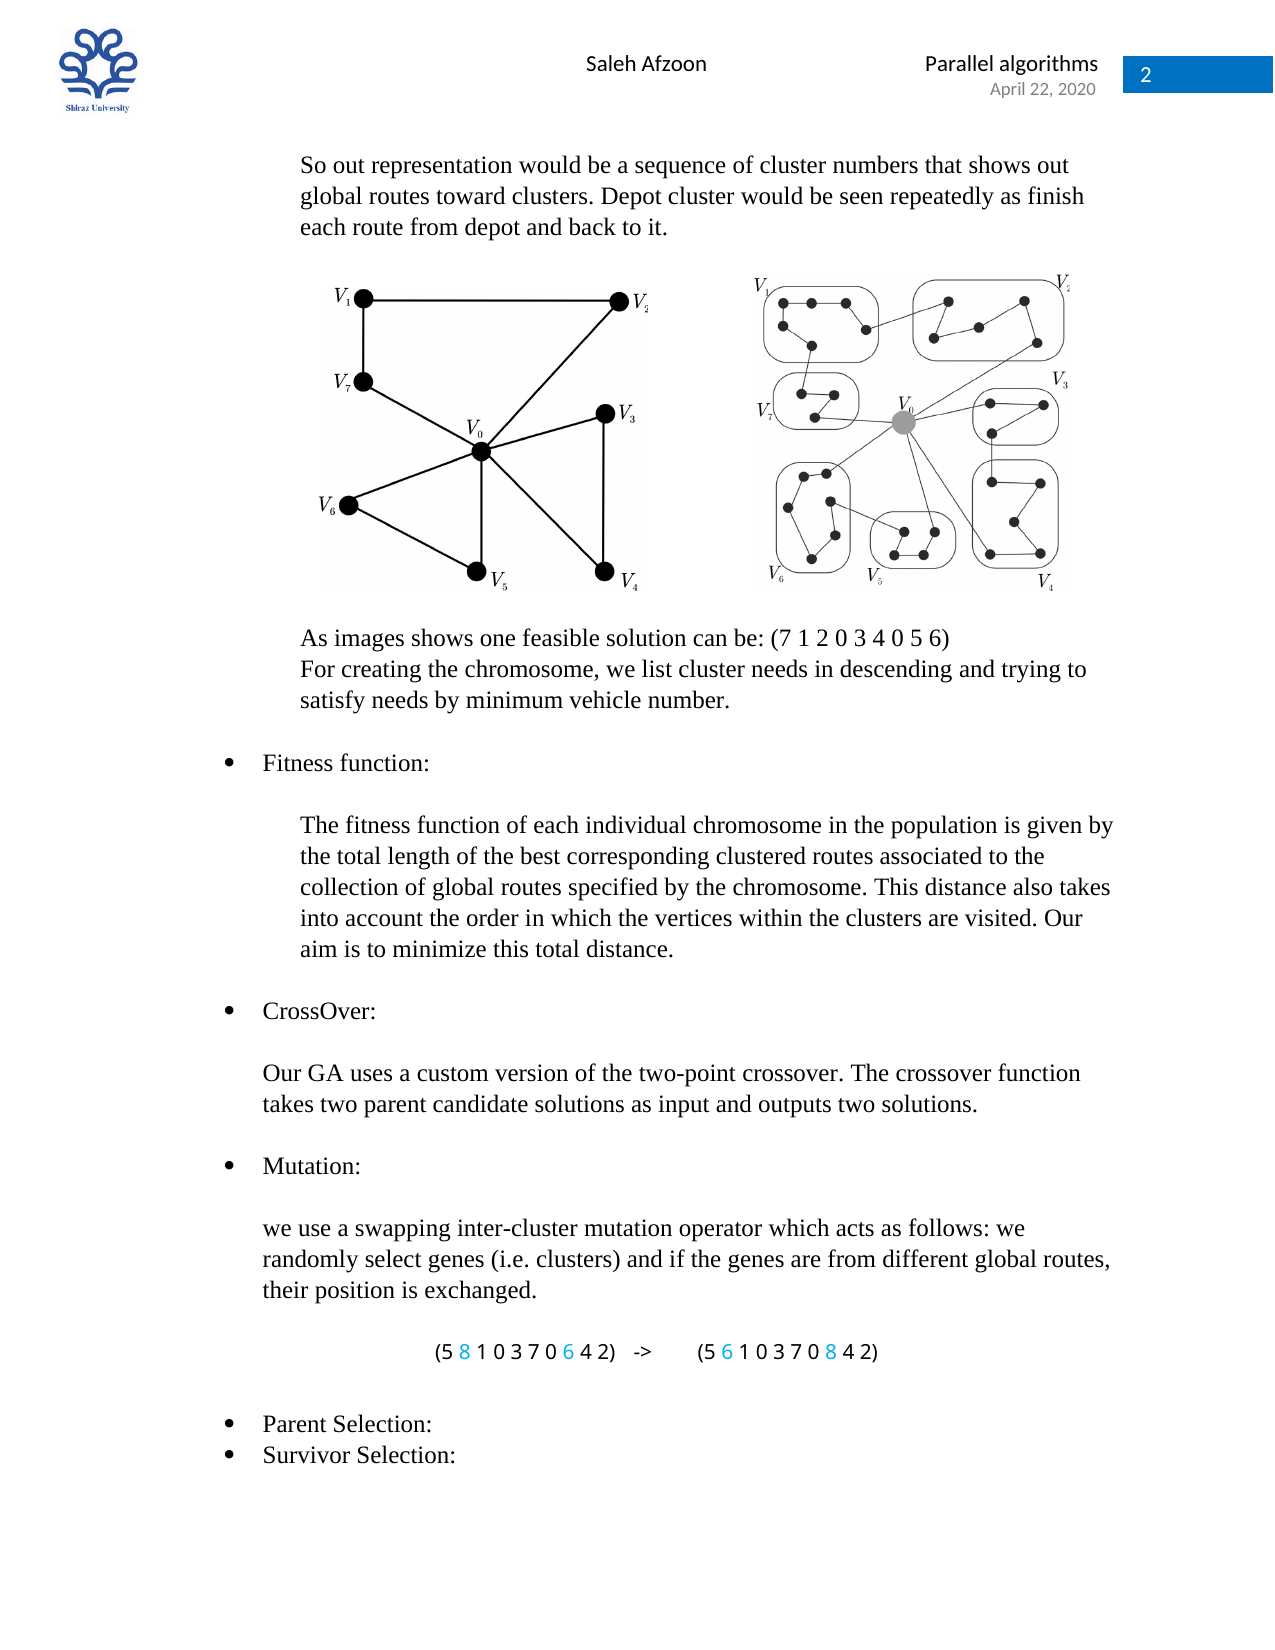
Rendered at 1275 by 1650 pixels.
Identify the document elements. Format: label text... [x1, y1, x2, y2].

list CrossOver: [225, 996, 1125, 1025]
list As images shows one feasible solution can be: (7 1 2 0 3 4 0 5 6) [300, 623, 1125, 652]
list Survivor Selection: [225, 1440, 1125, 1468]
list Fitness function: [225, 748, 1125, 776]
list Our GA uses a custom version of the two-point crossover. The crossover function takes two parent candidate solutions as input and outputs two solutions. [262, 1058, 1125, 1118]
list Parent Selection: [225, 1409, 1125, 1437]
list (5 8 1 0 3 7 0 6 4 2) -> (5 6 1 0 3 7 0 8 4 2) [150, 1337, 1125, 1365]
list So out representation would be a sequence of cluster numbers that shows out global routes toward clusters. Depot cluster would be seen repeatedly as finish each route from depot and back to it. [300, 150, 1125, 241]
text The fitness function of each individual chromosome in the population is given by the total length of the best corresponding clustered routes associated to the collection of global routes specified by the chromosome. This distance also takes into account the order in which the vertices within the clusters are visited. Our aim is to minimize this total distance. [300, 810, 1125, 963]
list Mutation: [225, 1151, 1125, 1180]
list For creating the chromosome, we list cluster needs in descending and trying to satisfy needs by minimum vehicle number. [300, 654, 1125, 714]
